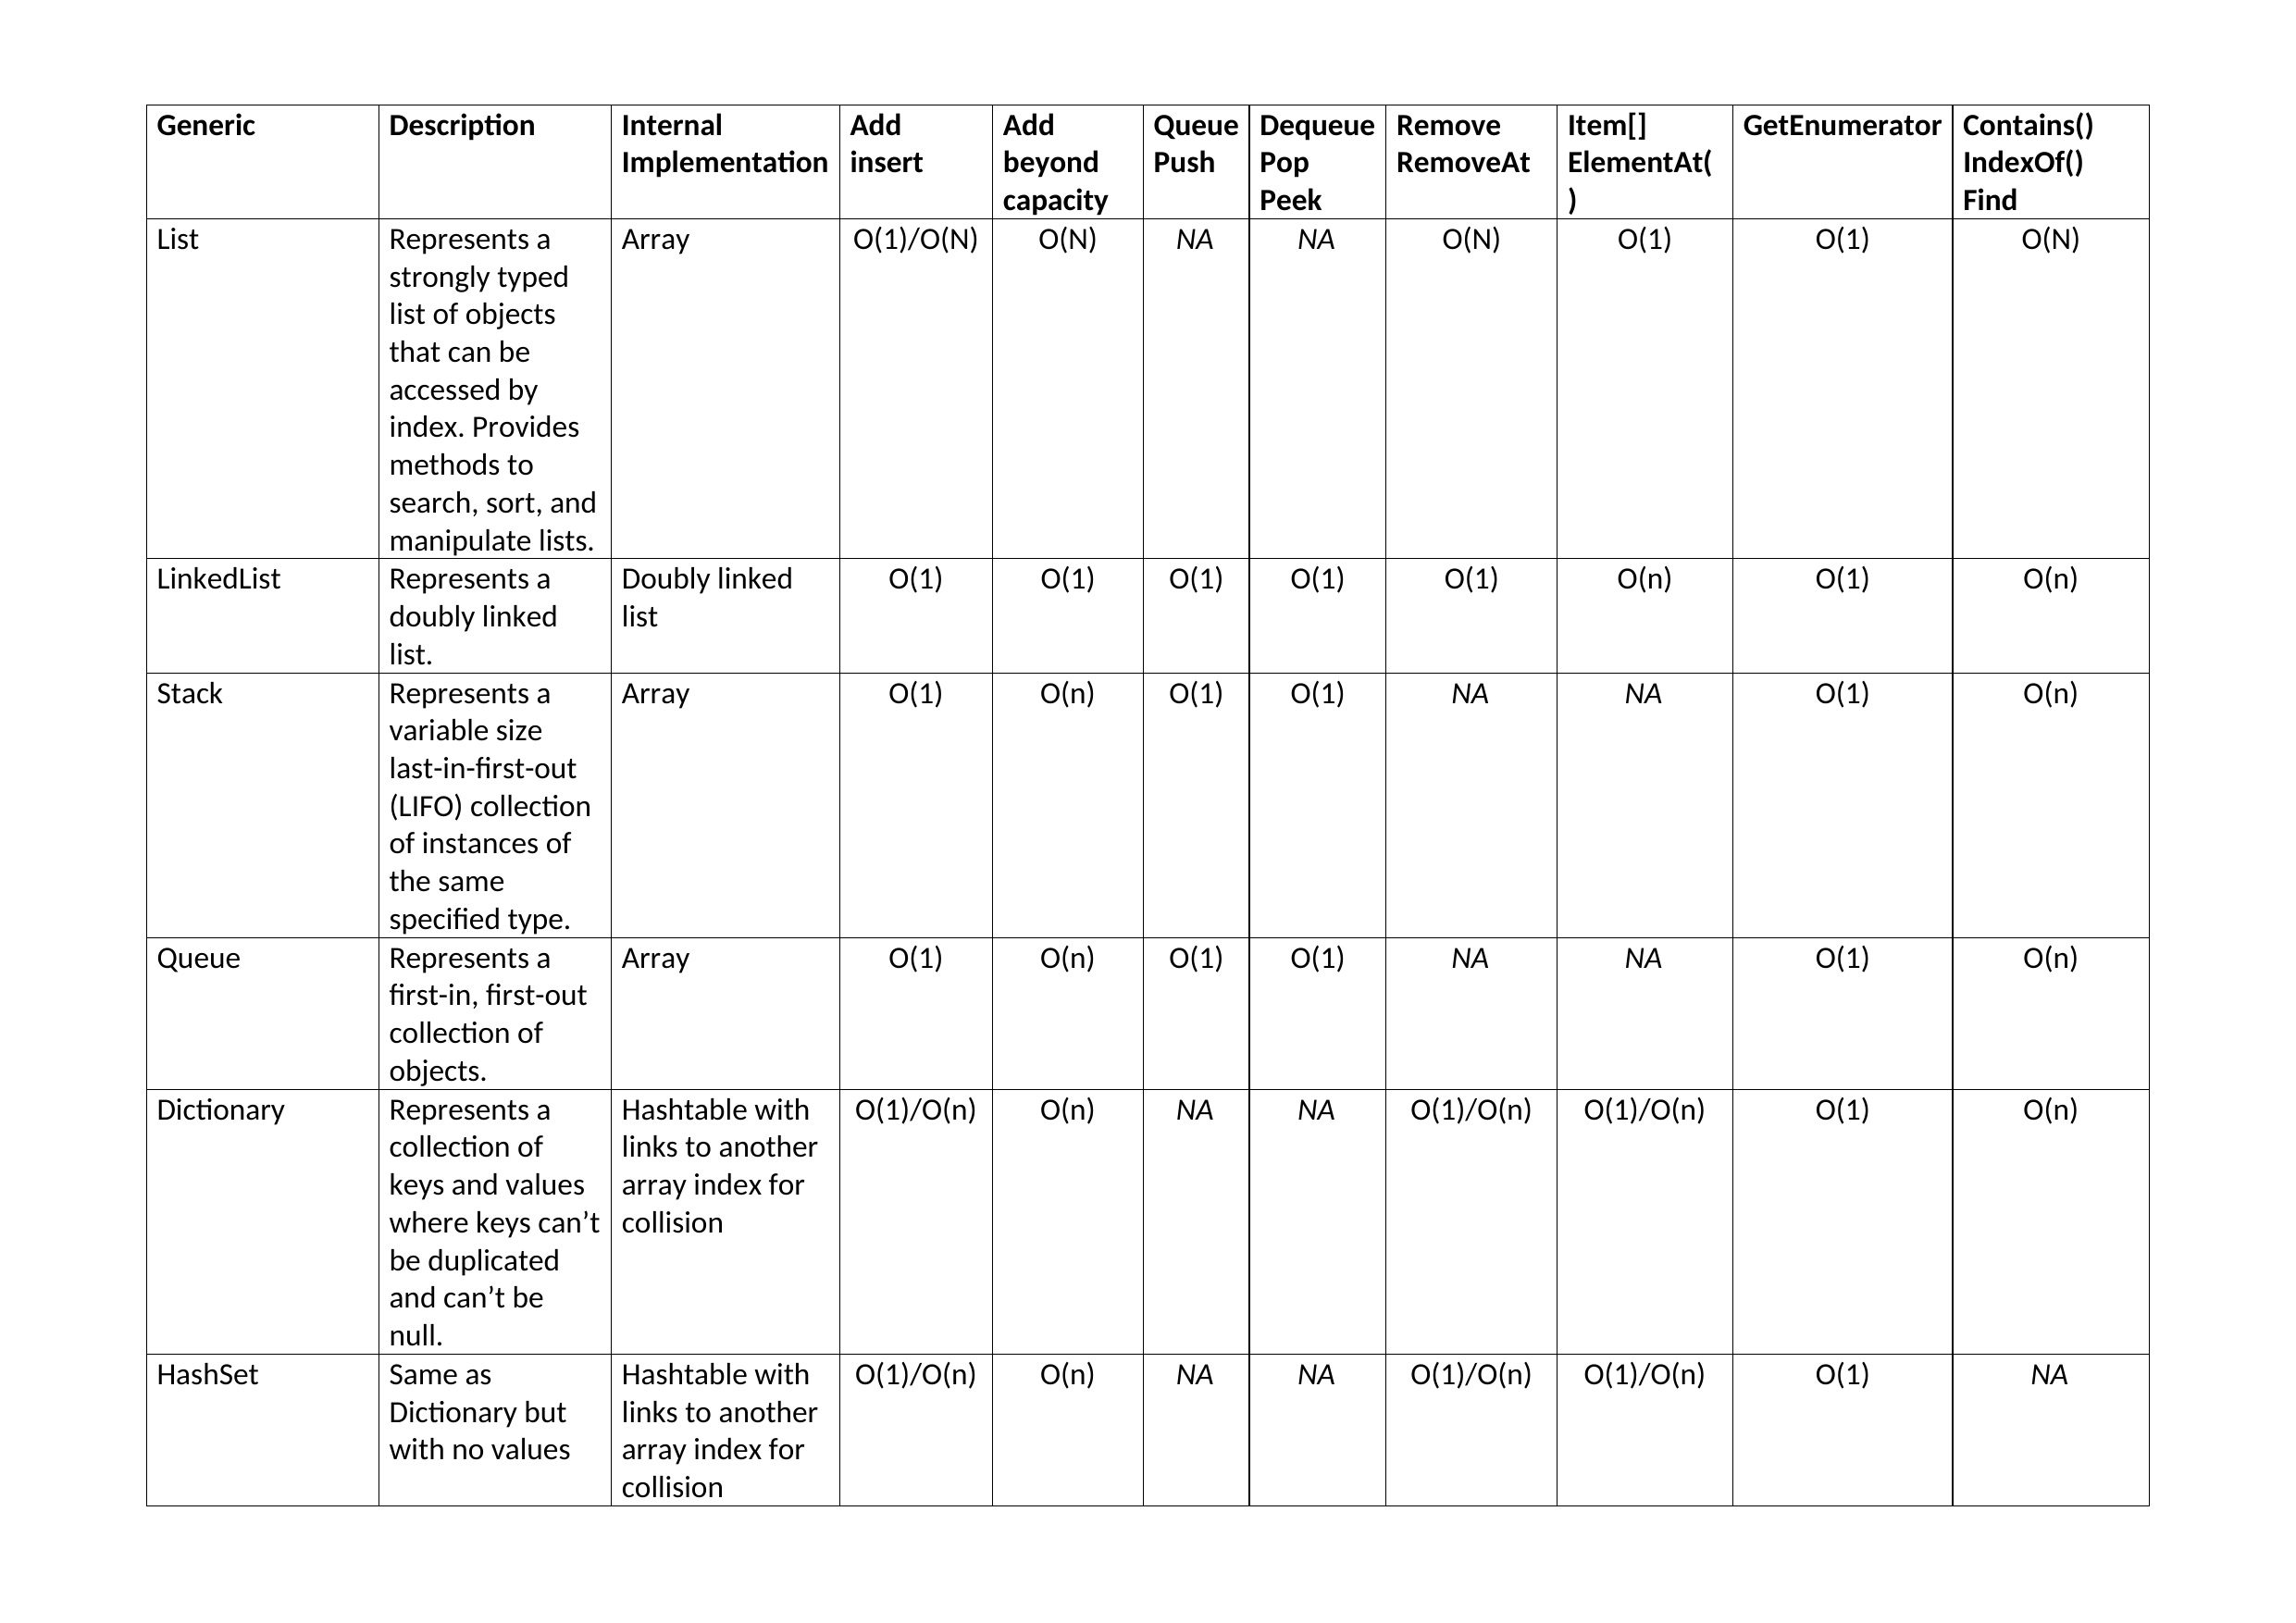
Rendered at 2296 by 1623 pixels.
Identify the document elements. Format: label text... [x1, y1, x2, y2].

table_header Add beyond capacity [993, 105, 1143, 218]
table_cell O(1) [1733, 674, 1952, 937]
table_cell Array [612, 674, 839, 937]
table_header Contains() IndexOf() Find [1954, 105, 2149, 218]
table_cell Represents a variable size last-in-first-out (LIFO) collection of instances of the same specified type. [379, 674, 611, 937]
table_cell O(1) [1144, 559, 1248, 673]
table_cell O(1)/O(n) [840, 1090, 992, 1354]
table_header GetEnumerator [1733, 105, 1952, 218]
table_cell O(1) [1250, 674, 1385, 937]
table_cell O(1) [840, 559, 992, 673]
table_cell O(n) [1954, 938, 2149, 1089]
table_cell O(1) [840, 674, 992, 937]
table_cell Array [612, 219, 839, 558]
table_cell O(n) [993, 674, 1143, 937]
table_cell O(n) [1558, 559, 1732, 673]
table_cell NA [1954, 1355, 2149, 1505]
table_cell Represents a strongly typed list of objects that can be accessed by index. Provides methods to search, sort, and manipulate lists. [379, 219, 611, 558]
table_cell O(1)/O(n) [1558, 1355, 1732, 1505]
table_cell O(n) [1954, 674, 2149, 937]
table_cell O(1) [1733, 1355, 1952, 1505]
table_cell Hashtable with links to another array index for collision [612, 1090, 839, 1354]
table_cell List [147, 219, 379, 558]
table_cell O(1) [840, 938, 992, 1089]
table_cell O(1) [993, 559, 1143, 673]
table_cell O(1) [1250, 559, 1385, 673]
table_cell NA [1144, 219, 1248, 558]
table_cell NA [1386, 674, 1557, 937]
table_cell Stack [147, 674, 379, 937]
table_cell O(1) [1144, 674, 1248, 937]
table_cell LinkedList [147, 559, 379, 673]
table_cell Dictionary [147, 1090, 379, 1354]
table_cell O(1) [1558, 219, 1732, 558]
table_cell O(n) [1954, 1090, 2149, 1354]
table_cell Represents a collection of keys and values where keys can’t be duplicated and can’t be null. [379, 1090, 611, 1354]
table_cell O(n) [993, 938, 1143, 1089]
table_header Item[] ElementAt() [1558, 105, 1732, 218]
table_cell O(1) [1733, 559, 1952, 673]
table_cell O(1) [1733, 219, 1952, 558]
table_cell O(1)/O(n) [1558, 1090, 1732, 1354]
table_header Queue Push [1144, 105, 1248, 218]
table_cell O(1)/O(N) [840, 219, 992, 558]
table_header Dequeue Pop Peek [1250, 105, 1385, 218]
table_cell O(1)/O(n) [1386, 1355, 1557, 1505]
table_cell NA [1250, 1090, 1385, 1354]
table_cell NA [1250, 1355, 1385, 1505]
table_cell Same as Dictionary but with no values [379, 1355, 611, 1505]
table_cell O(1) [1144, 938, 1248, 1089]
table_cell O(n) [1954, 559, 2149, 673]
table_cell NA [1144, 1090, 1248, 1354]
table_cell NA [1558, 674, 1732, 937]
table_cell NA [1144, 1355, 1248, 1505]
table_cell O(1)/O(n) [840, 1355, 992, 1505]
table_cell O(1) [1250, 938, 1385, 1089]
table_cell HashSet [147, 1355, 379, 1505]
table_cell Represents a doubly linked list. [379, 559, 611, 673]
table_cell O(n) [993, 1355, 1143, 1505]
table_cell Queue [147, 938, 379, 1089]
table_header Generic [147, 105, 379, 218]
table_cell NA [1386, 938, 1557, 1089]
table_cell O(n) [993, 1090, 1143, 1354]
table_header Description [379, 105, 611, 218]
table_cell O(N) [1954, 219, 2149, 558]
table_header Remove RemoveAt [1386, 105, 1557, 218]
table_cell O(1)/O(n) [1386, 1090, 1557, 1354]
table_cell O(N) [993, 219, 1143, 558]
table_cell O(N) [1386, 219, 1557, 558]
table_cell Hashtable with links to another array index for collision [612, 1355, 839, 1505]
table_cell O(1) [1733, 938, 1952, 1089]
table_cell Doubly linked list [612, 559, 839, 673]
table_cell Represents a first-in, first-out collection of objects. [379, 938, 611, 1089]
table_header Add insert [840, 105, 992, 218]
table_header Internal Implementation [612, 105, 839, 218]
table_cell Array [612, 938, 839, 1089]
table_cell O(1) [1386, 559, 1557, 673]
table_cell O(1) [1733, 1090, 1952, 1354]
table_cell NA [1558, 938, 1732, 1089]
table_cell NA [1250, 219, 1385, 558]
